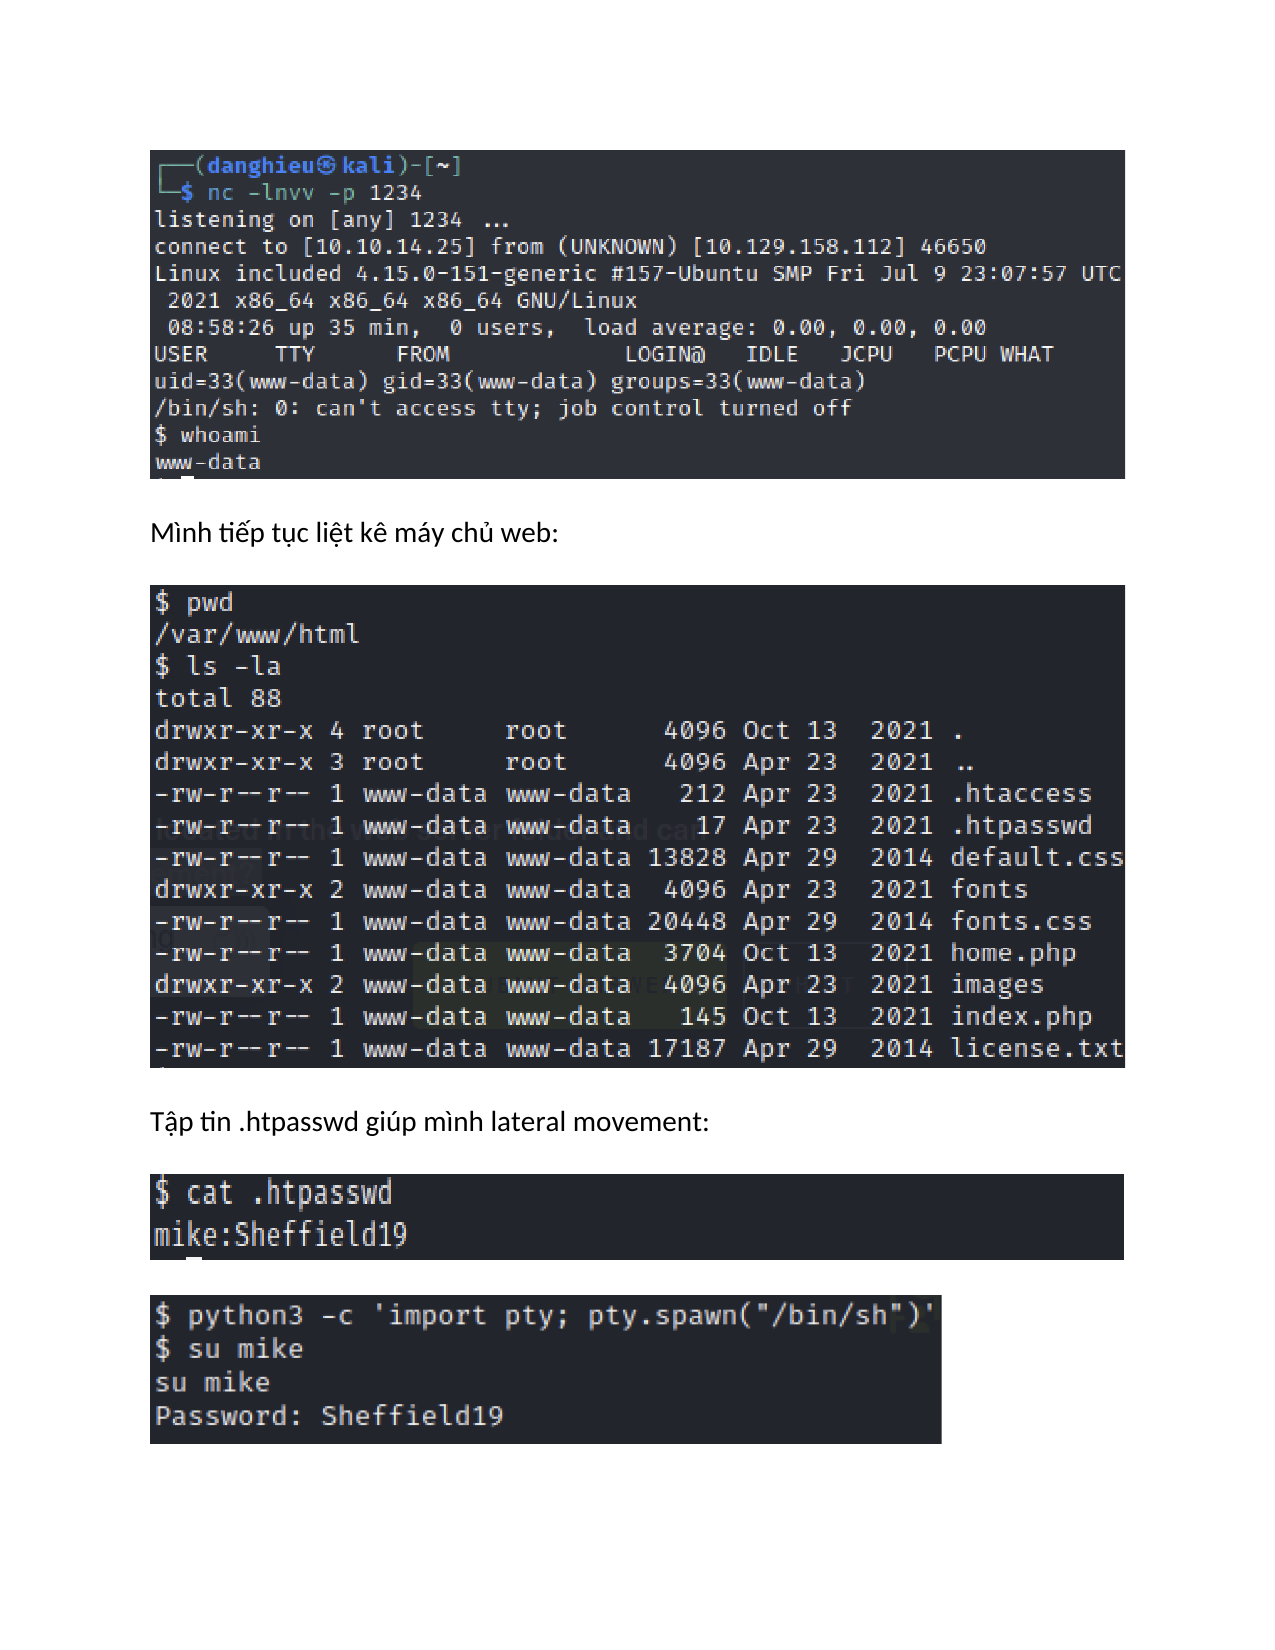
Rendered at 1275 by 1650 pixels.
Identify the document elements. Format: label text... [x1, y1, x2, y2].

picture [150, 1174, 1124, 1260]
picture [150, 585, 1125, 1068]
picture [150, 1295, 942, 1444]
picture [150, 150, 1125, 479]
text Mình tiếp tục liệt kê máy chủ web: [150, 514, 1125, 550]
text Tập tin .htpasswd giúp mình lateral movement: [150, 1103, 1125, 1139]
